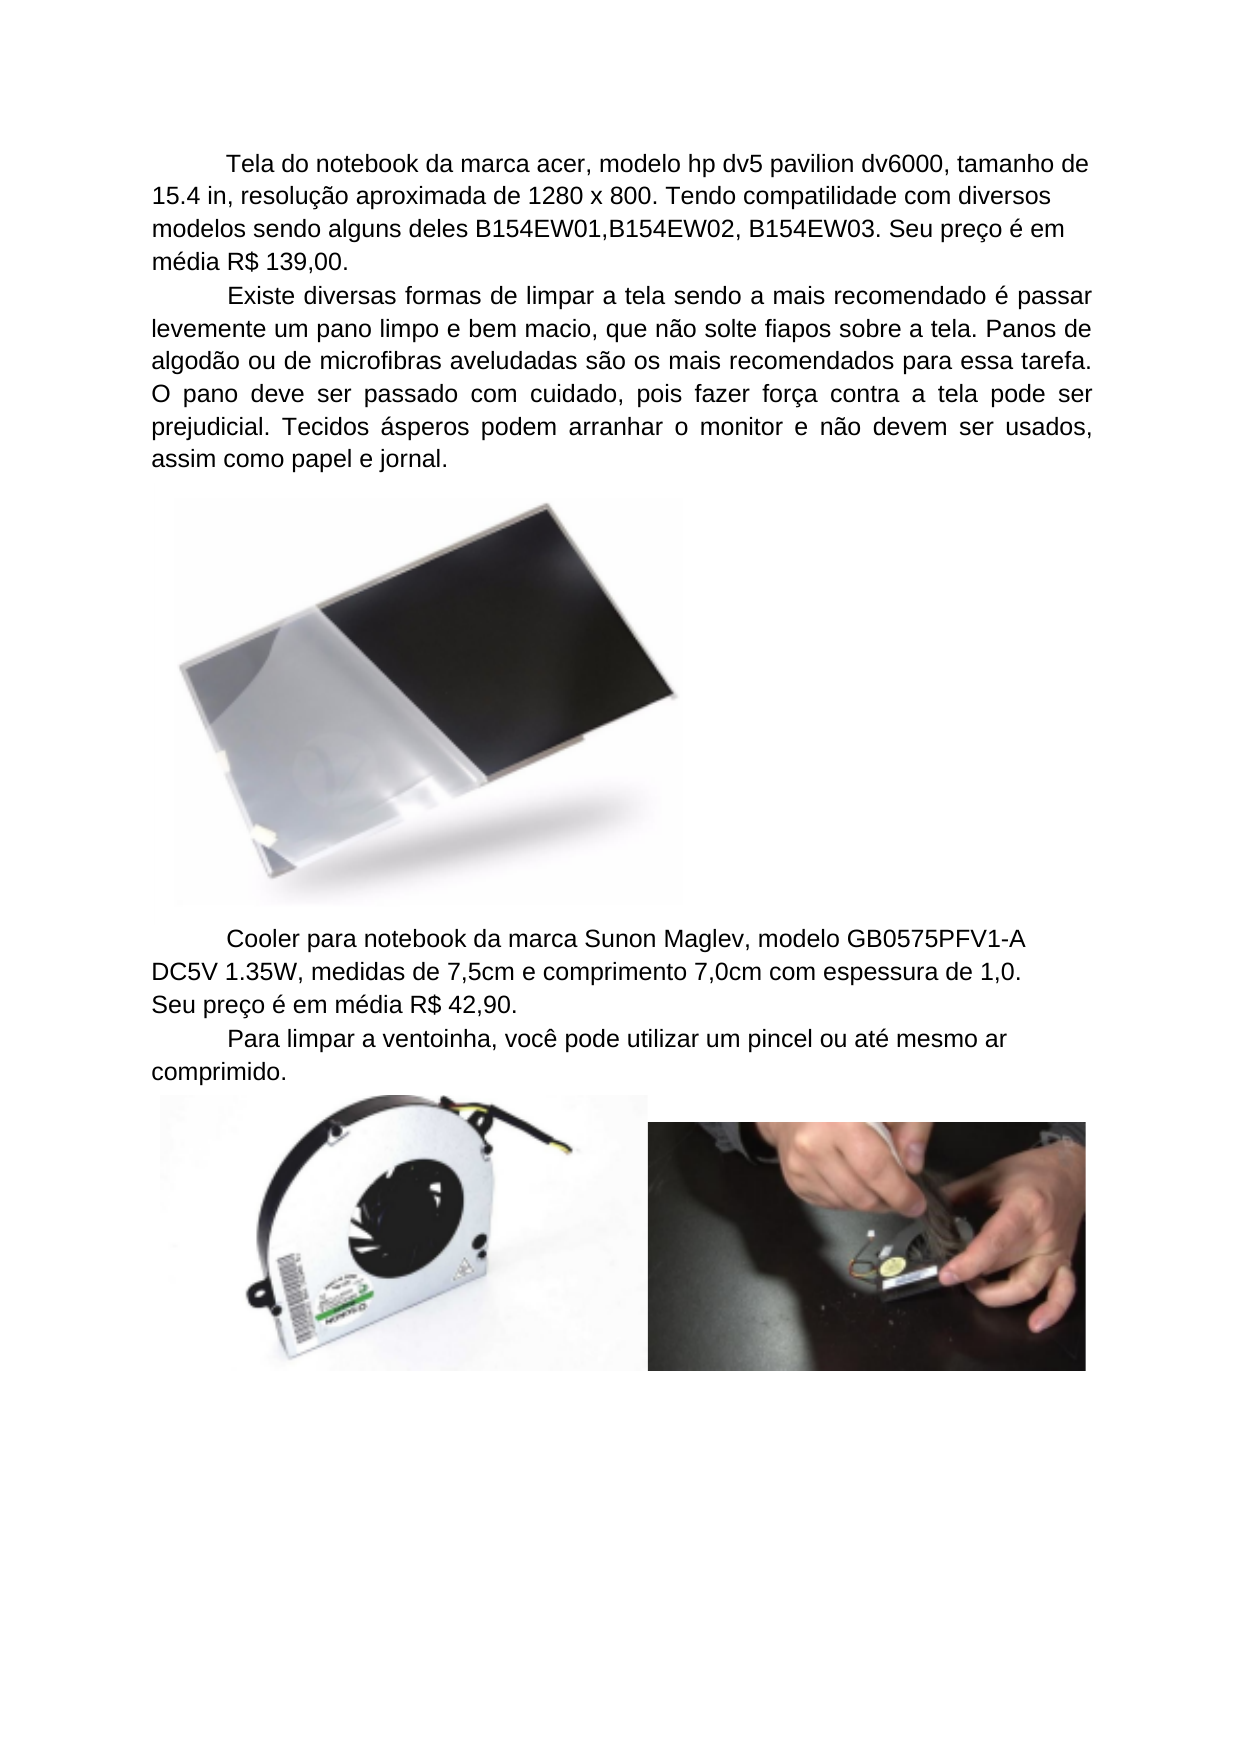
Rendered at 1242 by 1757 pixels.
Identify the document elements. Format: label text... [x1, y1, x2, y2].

text Existe diversas formas de limpar a tela sendo a mais recomendado é passar levemente um pano limpo e bem macio, que não solte fiapos sobre a tela. Panos de algodão ou de microfibras aveludadas são os mais recomendados para essa tarefa. O pano deve ser passado com cuidado, pois fazer força contra a tela pode ser prejudicial. Tecidos ásperos podem arranhar o monitor e não devem ser usados, assim como papel e jornal. [151, 281, 1094, 473]
picture [153, 483, 703, 925]
text Cooler para notebook da marca Sunon Maglev, modelo GB0575PFV1-A DC5V 1.35W, medidas de 7,5cm e comprimento 7,0cm com espessura de 1,0. Seu preço é em média R$ 42,90. [151, 924, 1031, 1019]
picture [159, 1095, 1086, 1371]
text Para limpar a ventoinha, você pode utilizar um pincel ou até mesmo ar comprimido. [151, 1024, 1009, 1086]
text Tela do notebook da marca acer, modelo hp dv5 pavilion dv6000, tamanho de 15.4 in, resolução aproximada de 1280 x 800. Tendo compatilidade com diversos modelos sendo alguns deles B154EW01,B154EW02, B154EW03. Seu preço é em média R$ 139,00. [152, 148, 1095, 275]
